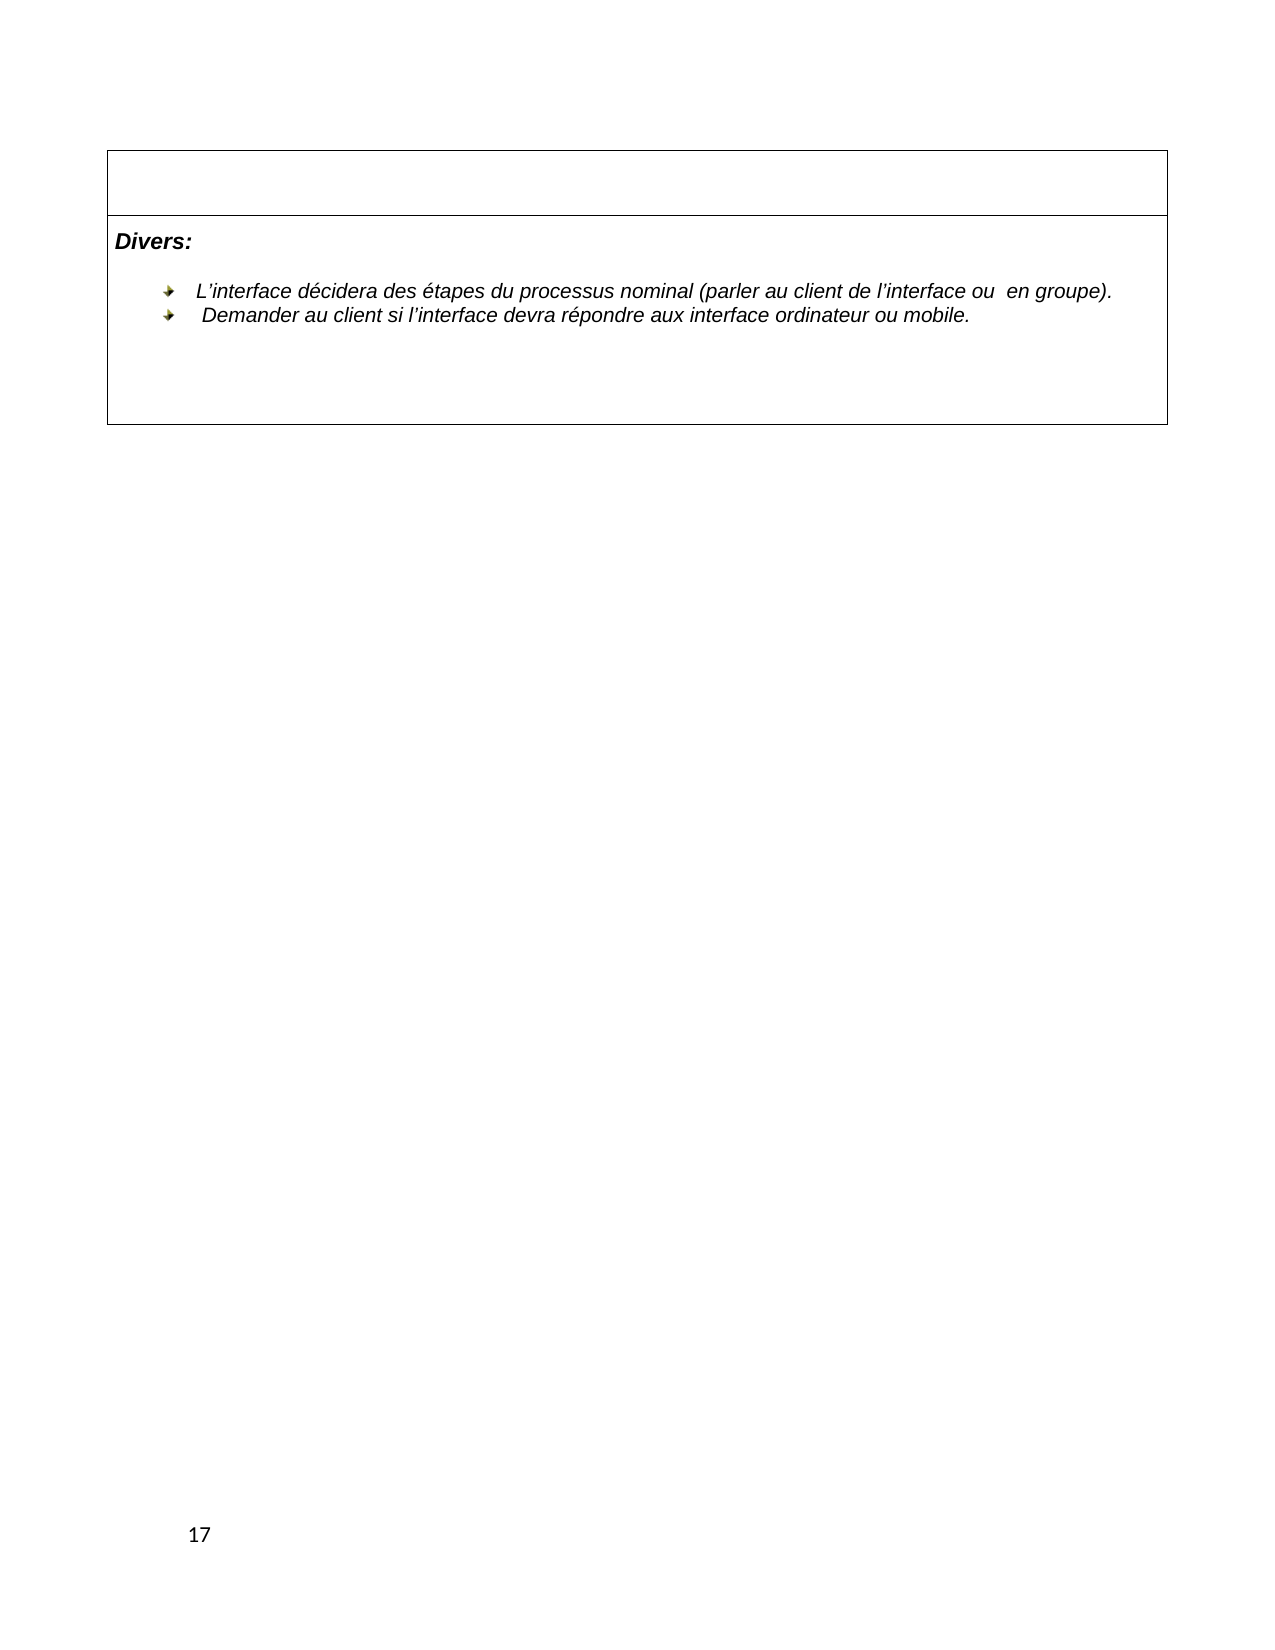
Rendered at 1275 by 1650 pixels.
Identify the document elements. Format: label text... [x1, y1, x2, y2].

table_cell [108, 151, 1167, 214]
picture [159, 306, 176, 323]
picture [159, 282, 176, 299]
table_cell Divers: L’interface décidera des étapes du processus nominal (parler au client de l’interface ou en groupe). Demander au client si l’interface devra répondre aux interface ordinateur ou mobile. [108, 216, 1167, 424]
